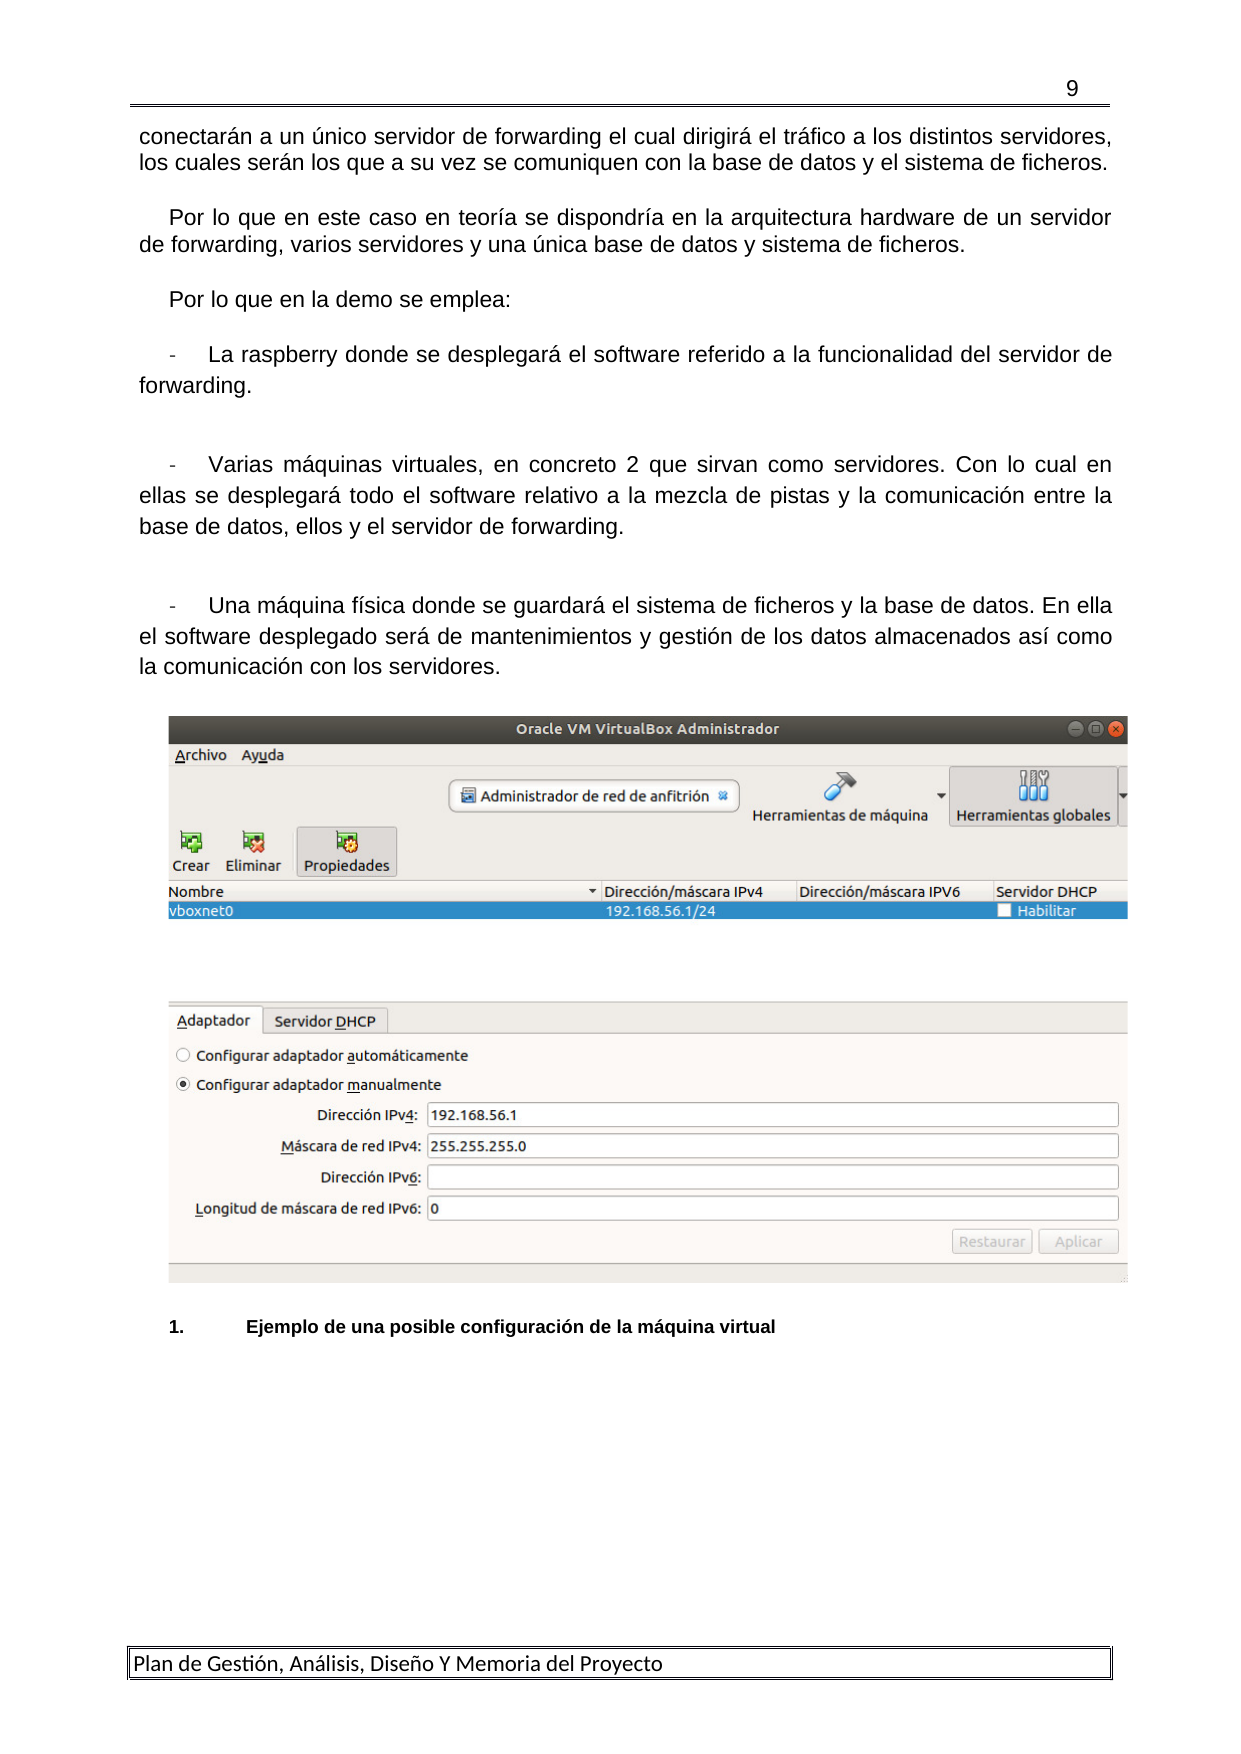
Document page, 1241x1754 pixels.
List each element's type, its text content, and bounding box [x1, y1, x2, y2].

text Por lo que en este caso en teoría se dispondría en la arquitectura hardware de un servidor de forwarding, varios servidores y una única base de datos y sistema de ficheros. [139, 204, 1113, 257]
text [139, 123, 1113, 176]
text Por lo que en la demo se emplea: [139, 286, 1113, 312]
picture [168, 716, 1128, 1283]
list Varias máquinas virtuales, en concreto 2 que sirvan como servidores. Con lo cual en ellas se desplegará todo el software relativo a la mezcla de pistas y la comunicación entre la base de datos, ellos y el servidor de forwarding. [139, 451, 1113, 539]
list La raspberry donde se desplegará el software referido a la funcionalidad del servidor de forwarding. [139, 341, 1113, 398]
list Una máquina física donde se guardará el sistema de ficheros y la base de datos. En ella el software desplegado será de mantenimientos y gestión de los datos almacenados así como la comunicación con los servidores. [139, 592, 1113, 680]
list Ejemplo de una posible configuración de la máquina virtual [139, 1316, 1113, 1337]
